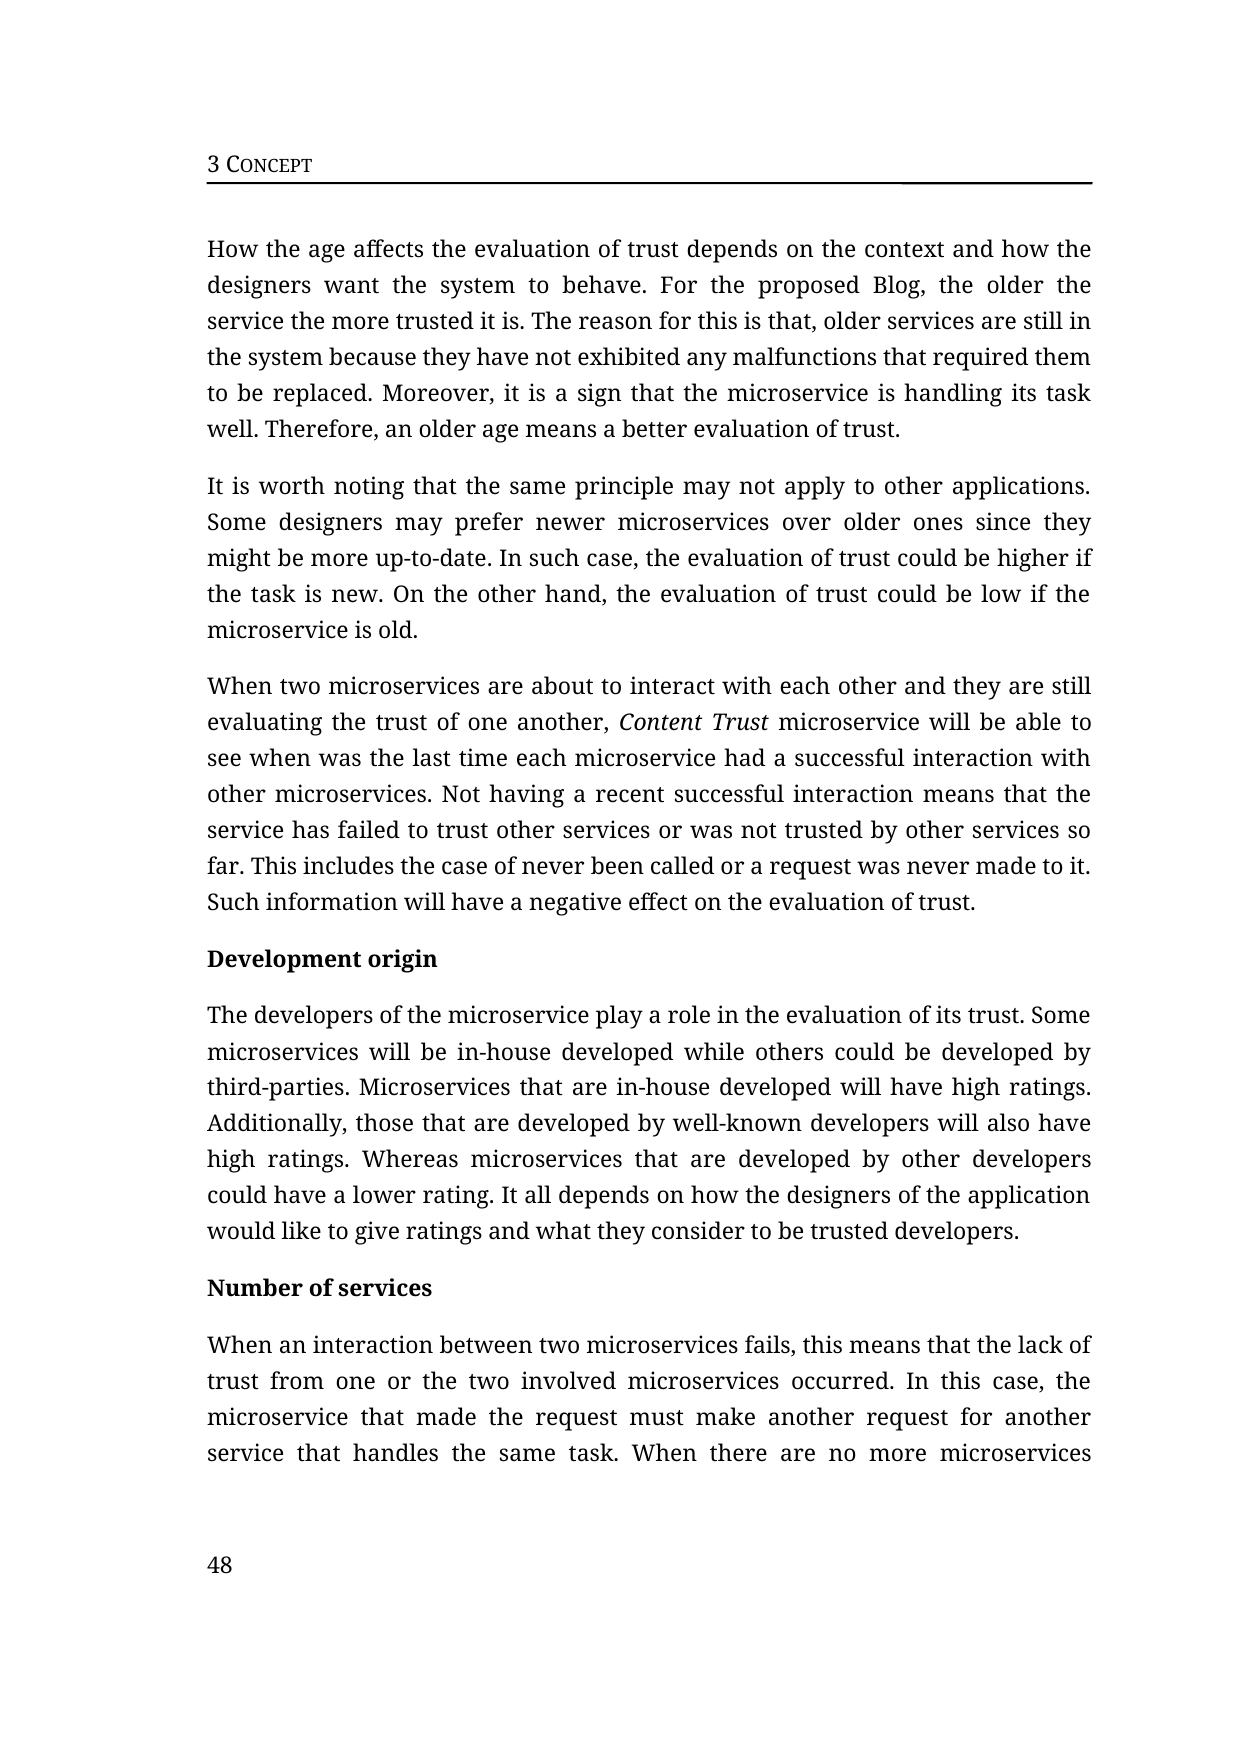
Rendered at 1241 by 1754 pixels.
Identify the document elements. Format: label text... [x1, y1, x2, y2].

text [207, 1329, 1092, 1468]
text The developers of the microservice play a role in the evaluation of its trust. Some microservices will be in-house developed while others could be developed by third-parties. Microservices that are in-house developed will have high ratings. Additionally, those that are developed by well-known developers will also have high ratings. Whereas microservices that are developed by other developers could have a lower rating. It all depends on how the designers of the application would like to give ratings and what they consider to be trusted developers. [207, 999, 1092, 1246]
text When two microservices are about to interact with each other and they are still evaluating the trust of one another, Content Trust microservice will be able to see when was the last time each microservice had a successful interaction with other microservices. Not having a recent successful interaction means that the service has failed to trust other services or was not trusted by other services so far. This includes the case of never been called or a request was never made to it. Such information will have a negative effect on the evaluation of trust. [207, 670, 1092, 917]
text Number of services [207, 1272, 1092, 1303]
text It is worth noting that the same principle may not apply to other applications. Some designers may prefer newer microservices over older ones since they might be more up-to-date. In such case, the evaluation of trust could be higher if the task is new. On the other hand, the evaluation of trust could be low if the microservice is old. [207, 470, 1092, 645]
text Development origin [207, 943, 1092, 974]
text How the age affects the evaluation of trust depends on the context and how the designers want the system to behave. For the proposed Blog, the older the service the more trusted it is. The reason for this is that, older services are still in the system because they have not exhibited any malfunctions that required them to be replaced. Moreover, it is a sign that the microservice is handling its task well. Therefore, an older age means a better evaluation of trust. [207, 233, 1092, 444]
